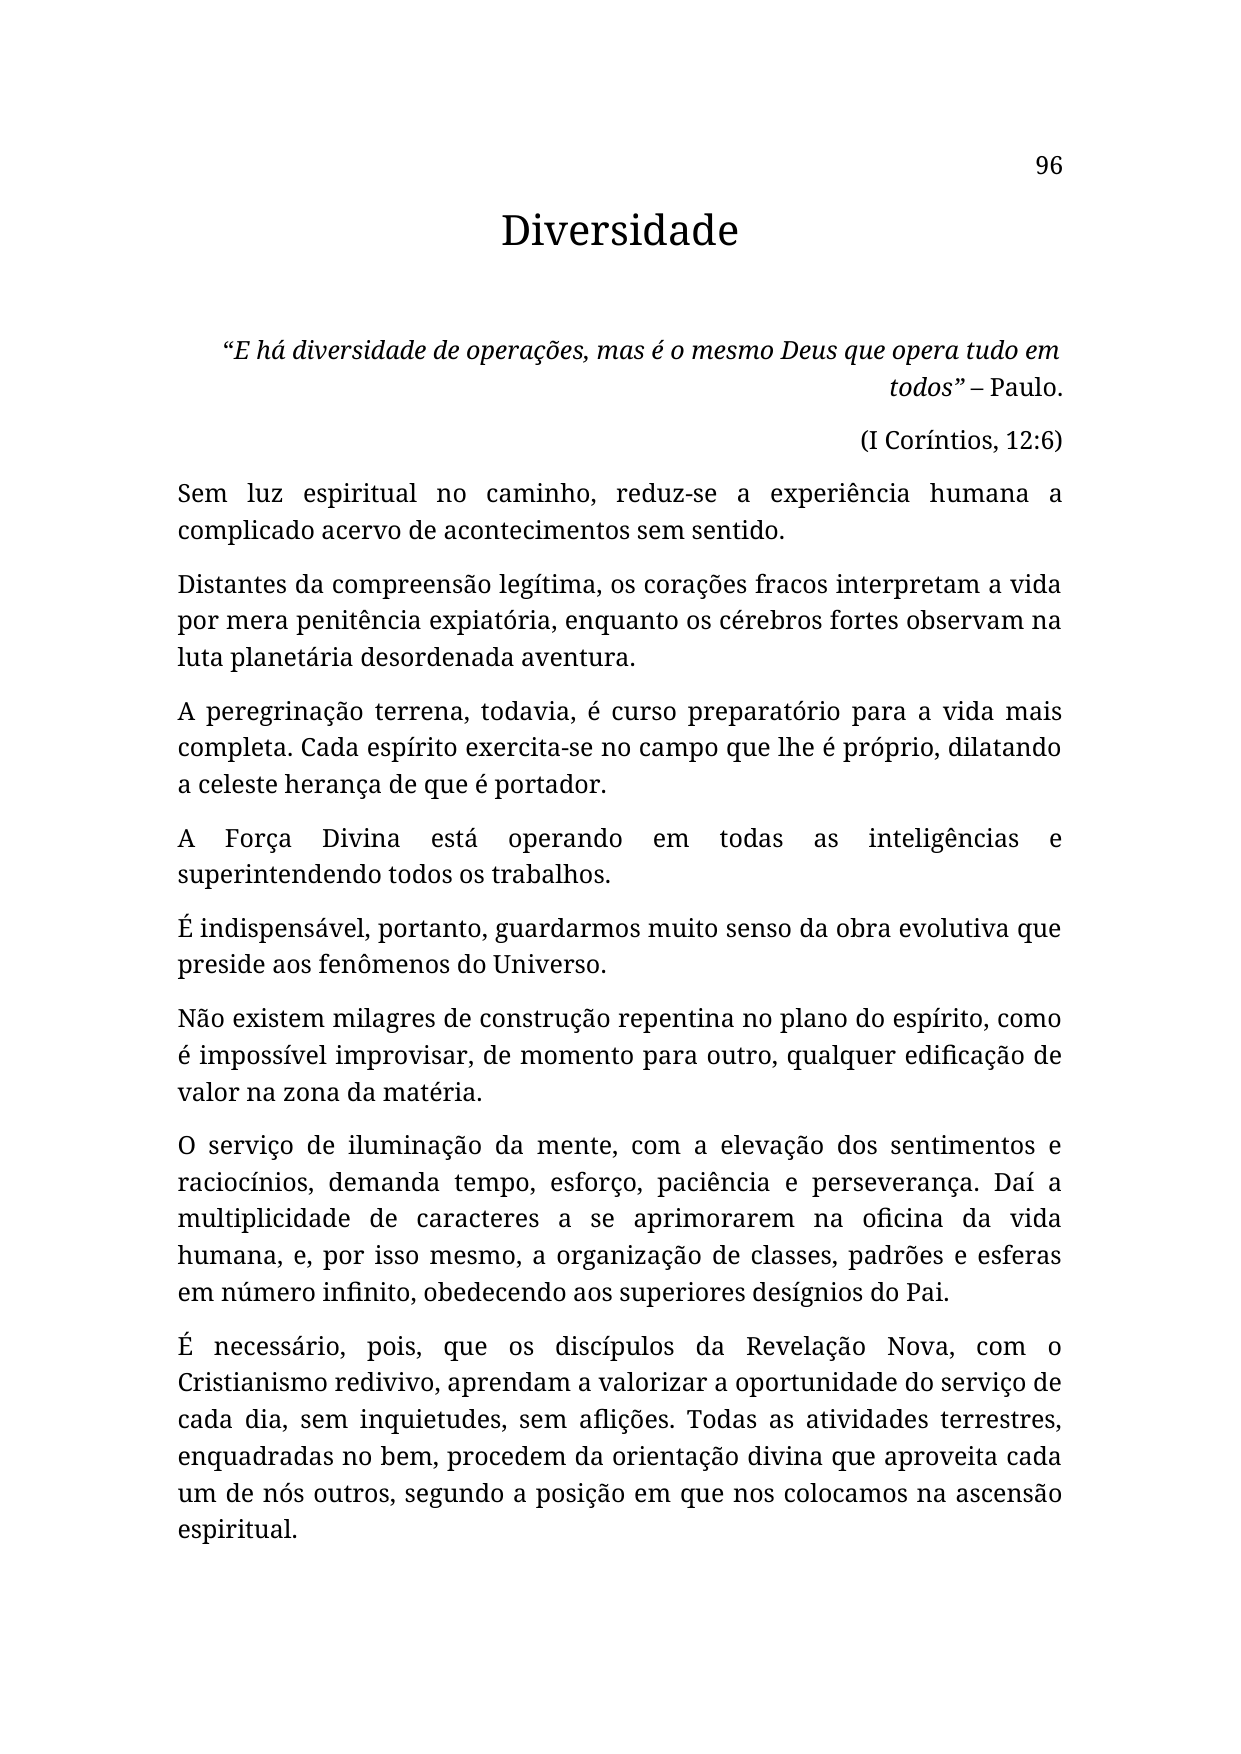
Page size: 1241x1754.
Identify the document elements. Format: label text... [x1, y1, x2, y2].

text A peregrinação terrena, todavia, é curso preparatório para a vida mais completa. Cada espírito exercita-se no campo que lhe é próprio, dilatando a celeste herança de que é portador. [177, 693, 1063, 801]
text O serviço de iluminação da mente, com a elevação dos sentimentos e raciocínios, demanda tempo, esforço, paciência e perseverança. Daí a multiplicidade de caracteres a se aprimorarem na oficina da vida humana, e, por isso mesmo, a organização de classes, padrões e esferas em número infinito, obedecendo aos superiores desígnios do Pai. [177, 1128, 1063, 1309]
text Diversidade [177, 201, 1063, 258]
text É necessário, pois, que os discípulos da Revelação Nova, com o Cristianismo redivivo, aprendam a valorizar a oportunidade do serviço de cada dia, sem inquietudes, sem aflições. Todas as atividades terrestres, enquadradas no bem, procedem da orientação divina que aproveita cada um de nós outros, segundo a posição em que nos colocamos na ascensão espiritual. [177, 1328, 1063, 1546]
text 96 [177, 148, 1063, 182]
text Distantes da compreensão legítima, os corações fracos interpretam a vida por mera penitência expiatória, enquanto os cérebros fortes observam na luta planetária desordenada aventura. [177, 566, 1063, 674]
text A Força Divina está operando em todas as inteligências e superintendendo todos os trabalhos. [177, 820, 1063, 891]
text “E há diversidade de operações, mas é o mesmo Deus que opera tudo em todos” – Paulo. [177, 332, 1063, 403]
text Não existem milagres de construção repentina no plano do espírito, como é impossível improvisar, de momento para outro, qualquer edificação de valor na zona da matéria. [177, 1001, 1063, 1108]
text (I Coríntios, 12:6) [177, 423, 1063, 457]
text Sem luz espiritual no caminho, reduz-se a experiência humana a complicado acervo de acontecimentos sem sentido. [177, 476, 1063, 547]
text É indispensável, portanto, guardarmos muito senso da obra evolutiva que preside aos fenômenos do Universo. [177, 910, 1063, 981]
